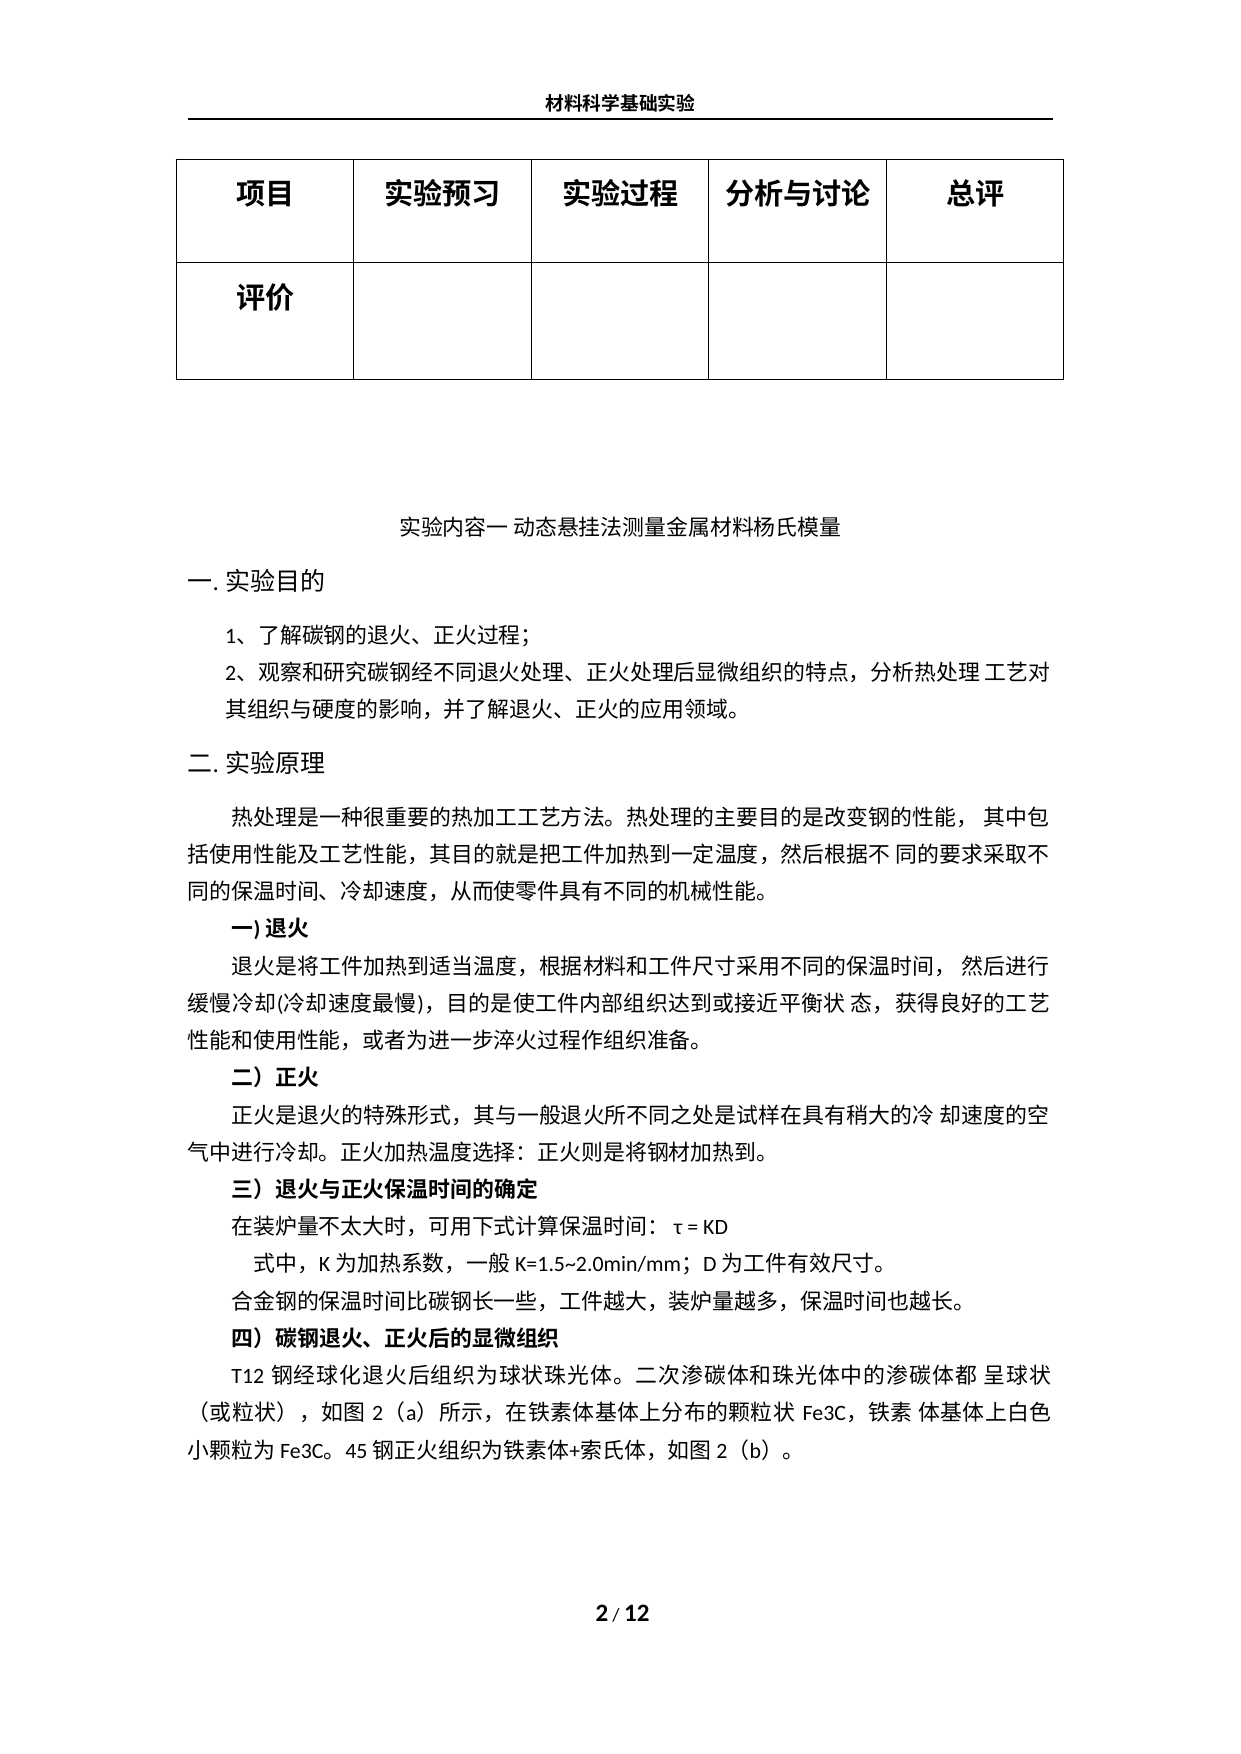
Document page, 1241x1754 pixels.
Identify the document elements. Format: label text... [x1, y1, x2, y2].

text 二）正火 [187, 1060, 1053, 1092]
text 四）碳钢退火、正火后的显微组织 [187, 1320, 1053, 1353]
table_cell [532, 263, 708, 378]
text 退火是将工件加热到适当温度，根据材料和工件尺寸采用不同的保温时间， 然后进行缓慢冷却(冷却速度最慢)，目的是使工件内部组织达到或接近平衡状 态，获得良好的工艺性能和使用性能，或者为进一步淬火过程作组织准备。 [187, 948, 1053, 1055]
text T12 钢经球化退火后组织为球状珠光体。二次渗碳体和珠光体中的渗碳体都 呈球状（或粒状），如图 2（a）所示，在铁素体基体上分布的颗粒状 Fe3C，铁素 体基体上白色小颗粒为 Fe3C。45 钢正火组织为铁素体+索氏体，如图 2（b）。 [187, 1358, 1053, 1465]
text 合金钢的保温时间比碳钢长一些，工件越大，装炉量越多，保温时间也越长。 [187, 1283, 1053, 1316]
text 三）退火与正火保温时间的确定 [187, 1172, 1053, 1204]
text 一) 退火 [187, 911, 1053, 943]
text 热处理是一种很重要的热加工工艺方法。热处理的主要目的是改变钢的性能， 其中包括使用性能及工艺性能，其目的就是把工件加热到一定温度，然后根据不 同的要求采取不同的保温时间、冷却速度，从而使零件具有不同的机械性能。 [187, 799, 1053, 906]
table_header 实验过程 [532, 160, 708, 262]
table_header 项目 [177, 160, 353, 262]
list 2、观察和研究碳钢经不同退火处理、正火处理后显微组织的特点，分析热处理 工艺对其组织与硬度的影响，并了解退火、正火的应用领域。 [225, 654, 1053, 724]
table_cell 评价 [177, 263, 353, 378]
text 在装炉量不太大时，可用下式计算保温时间： τ = KD [187, 1209, 1053, 1241]
table_header 总评 [887, 160, 1063, 262]
table_cell [709, 263, 886, 378]
table_header 实验预习 [354, 160, 531, 262]
table_cell [887, 263, 1063, 378]
table_header 分析与讨论 [709, 160, 886, 262]
text 式中，K 为加热系数，一般 K=1.5~2.0min/mm；D 为工件有效尺寸。 [187, 1246, 1053, 1278]
list 实验原理 [187, 729, 1053, 794]
list 实验目的 [187, 547, 1053, 612]
text 正火是退火的特殊形式，其与一般退火所不同之处是试样在具有稍大的冷 却速度的空气中进行冷却。正火加热温度选择：正火则是将钢材加热到。 [187, 1097, 1053, 1167]
list 1、了解碳钢的退火、正火过程； [225, 617, 1053, 650]
text 实验内容一 动态悬挂法测量金属材料杨氏模量 [187, 509, 1053, 542]
table_cell [354, 263, 531, 378]
